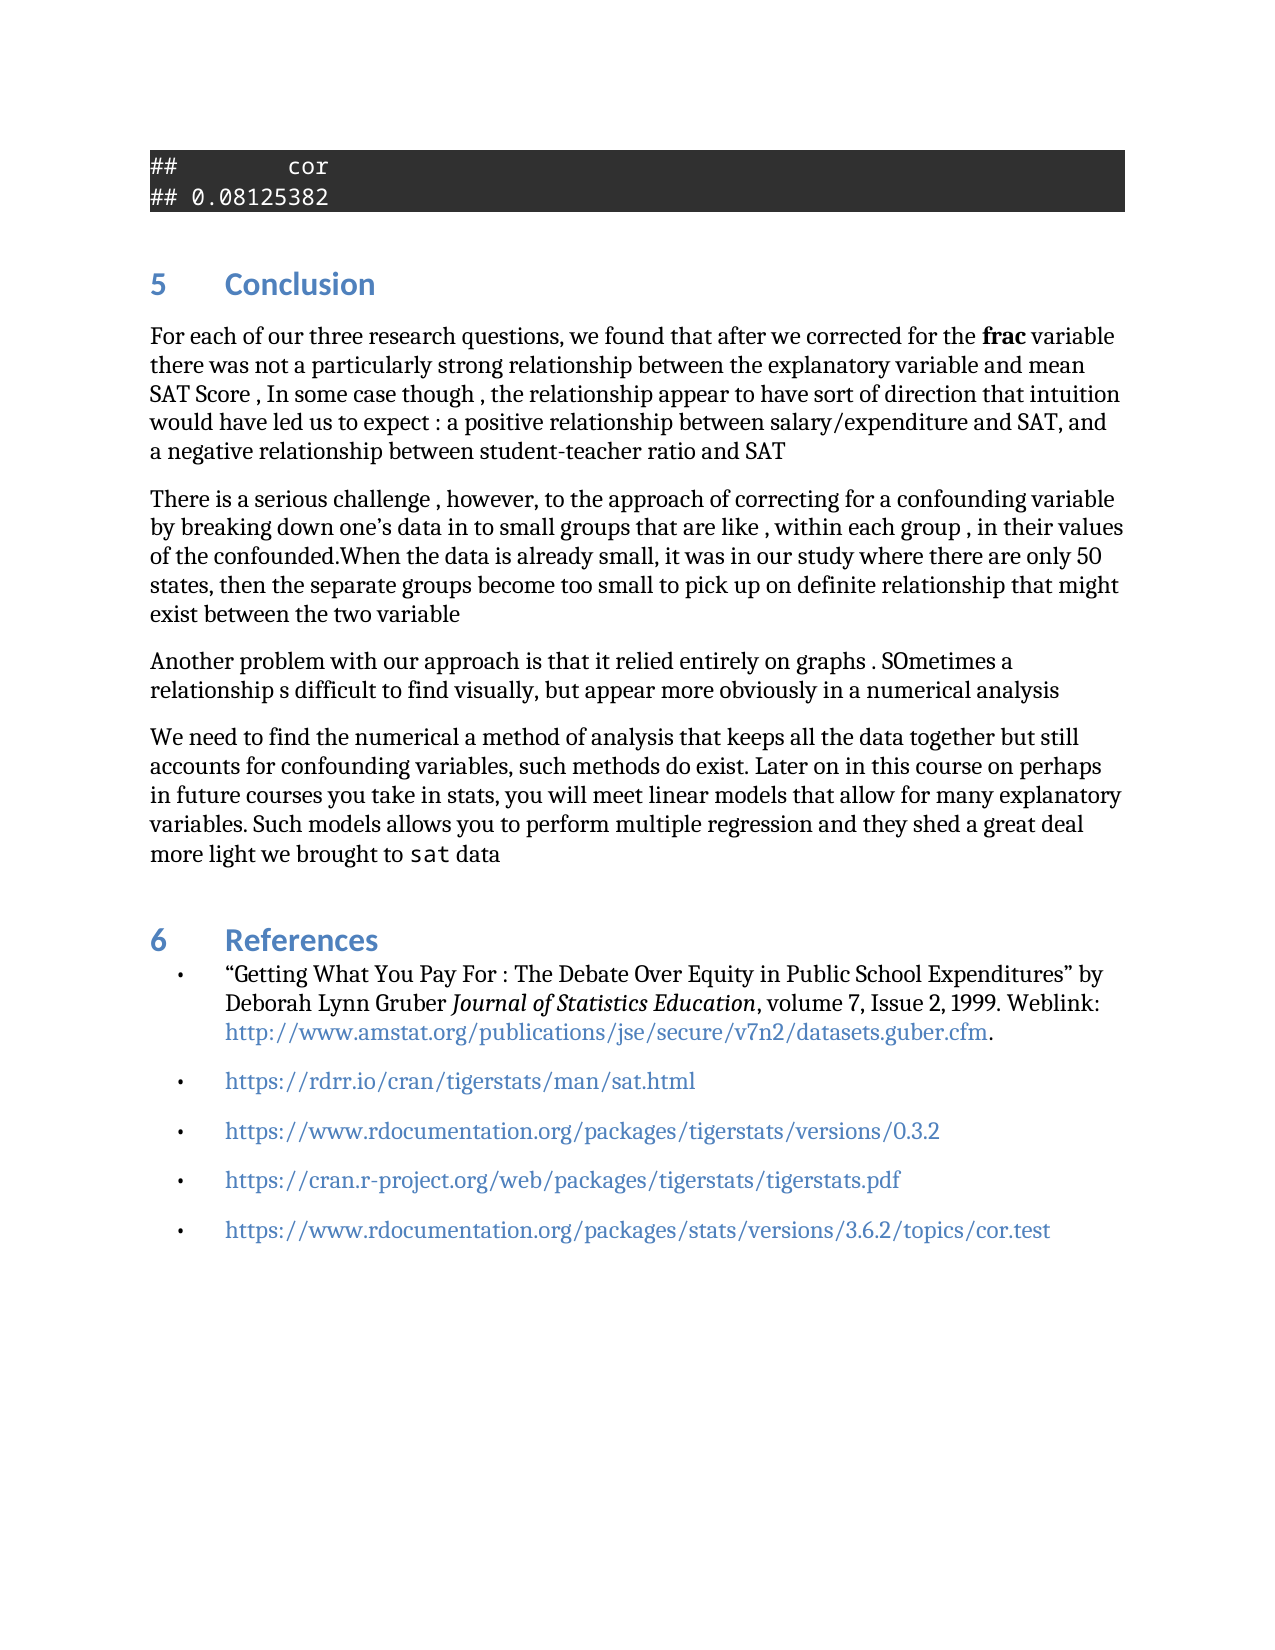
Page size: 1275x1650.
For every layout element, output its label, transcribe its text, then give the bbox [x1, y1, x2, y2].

text There is a serious challenge , however, to the approach of correcting for a confounding variable by breaking down one’s data in to small groups that are like , within each group , in their values of the confounded.When the data is already small, it was in our study where there are only 50 states, then the separate groups become too small to pick up on definite relationship that might exist between the two variable [150, 484, 1125, 628]
text Another problem with our approach is that it relied entirely on graphs . SOmetimes a relationship s difficult to find visually, but appear more obviously in a numerical analysis [150, 647, 1125, 704]
list https://www.rdocumentation.org/packages/tigerstats/versions/0.3.2 [175, 1117, 1125, 1146]
list “Getting What You Pay For : The Debate Over Equity in Public School Expenditures” by Deborah Lynn Gruber Journal of Statistics Education, volume 7, Issue 2, 1999. Weblink: http://www.amstat.org/publications/jse/secure/v7n2/datasets.guber.cfm. [175, 960, 1125, 1046]
subtitle 6 References [150, 919, 1125, 960]
text We need to find the numerical a method of analysis that keeps all the data together but still accounts for confounding variables, such methods do exist. Later on in this course on perhaps in future courses you take in stats, you will meet linear models that allow for many explanatory variables. Such models allows you to perform multiple regression and they shed a great deal more light we brought to sat data [150, 723, 1125, 869]
subtitle 5 Conclusion [150, 262, 1125, 303]
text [150, 150, 1125, 212]
list https://www.rdocumentation.org/packages/stats/versions/3.6.2/topics/cor.test [175, 1216, 1125, 1245]
list https://cran.r-project.org/web/packages/tigerstats/tigerstats.pdf [175, 1166, 1125, 1195]
list https://rdrr.io/cran/tigerstats/man/sat.html [175, 1067, 1125, 1096]
text For each of our three research questions, we found that after we corrected for the frac variable there was not a particularly strong relationship between the explanatory variable and mean SAT Score , In some case though , the relationship appear to have sort of direction that intuition would have led us to expect : a positive relationship between salary/expenditure and SAT, and a negative relationship between student-teacher ratio and SAT [150, 322, 1125, 466]
